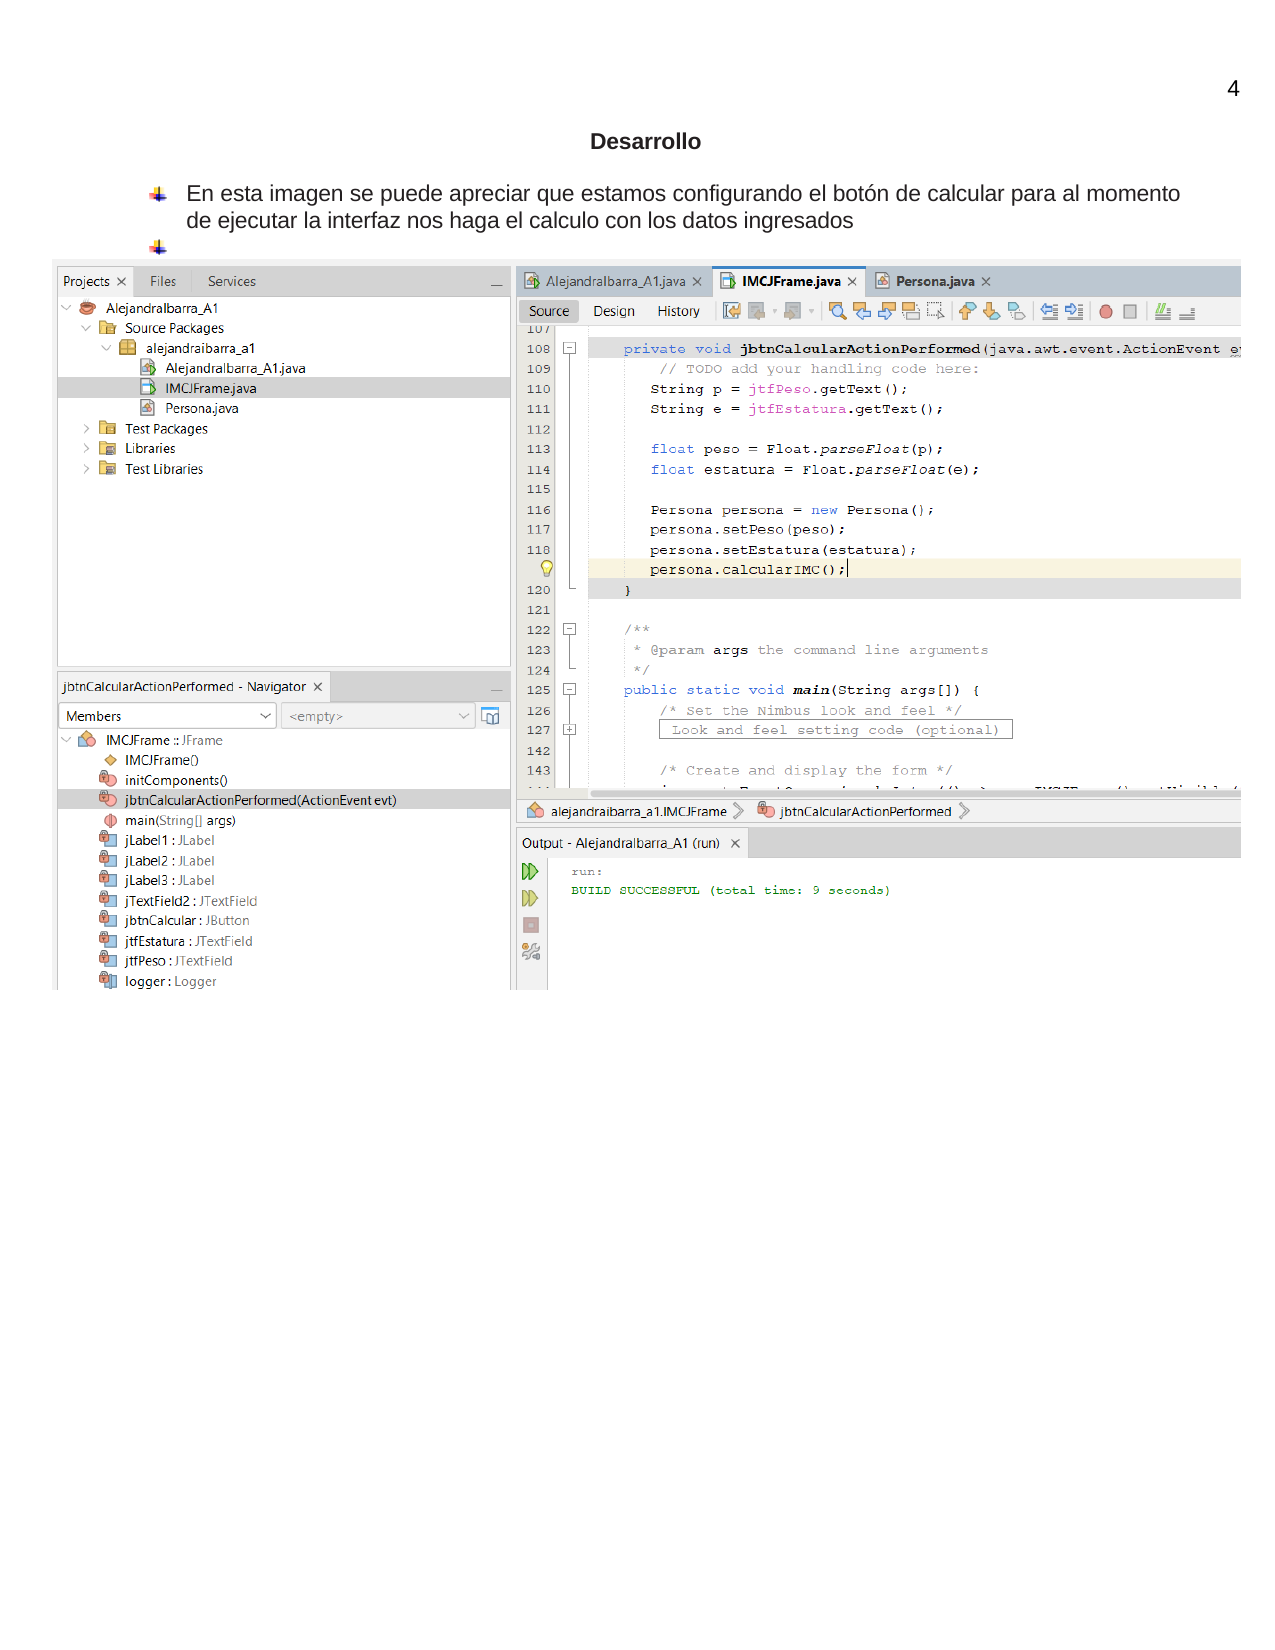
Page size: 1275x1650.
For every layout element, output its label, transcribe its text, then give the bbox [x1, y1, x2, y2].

picture [149, 238, 167, 255]
list En esta imagen se puede apreciar que estamos configurando el botón de calcular para al momento de ejecutar la interfaz nos haga el calculo con los datos ingresados [149, 180, 1181, 233]
picture [52, 259, 1241, 990]
picture [149, 185, 167, 202]
text Desarrollo [111, 128, 1181, 154]
